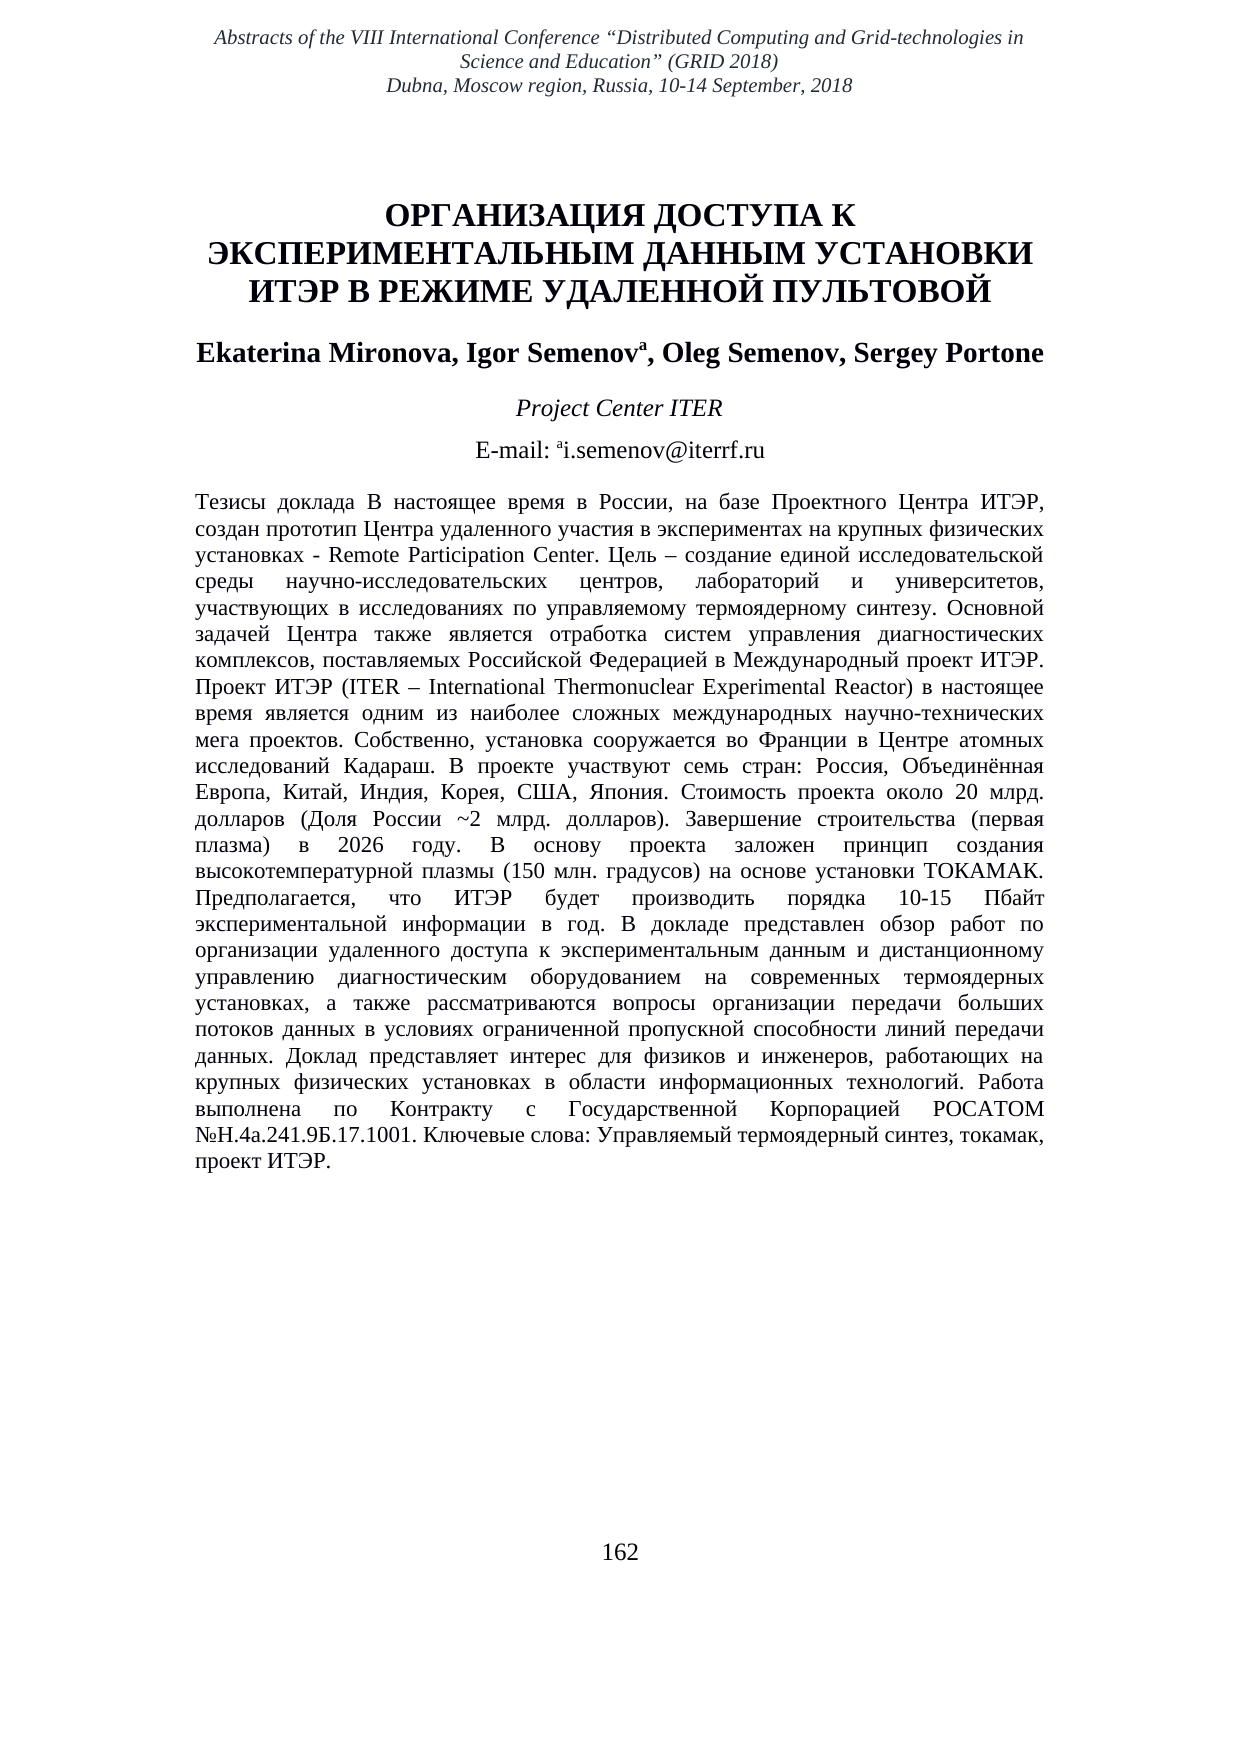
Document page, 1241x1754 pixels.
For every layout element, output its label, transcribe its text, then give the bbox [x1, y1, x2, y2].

title ОРГАНИЗАЦИЯ ДОСТУПА К ЭКСПЕРИМЕНТАЛЬНЫМ ДАННЫМ УСТАНОВКИ ИТЭР В РЕЖИМЕ УДАЛЕННОЙ ПУЛЬТОВОЙ [195, 195, 1045, 310]
text Тезисы доклада В настоящее время в России, на базе Проектного Центра ИТЭР, создан прототип Центра удаленного участия в экспериментах на крупных физических установках - Remote Participation Center. Цель – создание единой исследовательской среды научно-исследовательских центров, лабораторий и университетов, участвующих в исследованиях по управляемому термоядерному синтезу. Основной задачей Центра также является отработка систем управления диагностических комплексов, поставляемых Российской Федерацией в Международный проект ИТЭР. Проект ИТЭР (ITER – International Thermonuclear Experimental Reactor) в настоящее время является одним из наиболее сложных международных научно-технических мега проектов. Собственно, установка сооружается во Франции в Центре атомных исследований Кадараш. В проекте участвуют семь стран: Россия, Объединённая Европа, Китай, Индия, Корея, США, Япония. Стоимость проекта около 20 млрд. долларов (Доля России ~2 млрд. долларов). Завершение строительства (первая плазма) в 2026 году. В основу проекта заложен принцип создания высокотемпературной плазмы (150 млн. градусов) на основе установки ТОКАМАК. Предполагается, что ИТЭР будет производить порядка 10-15 Пбайт экспериментальной информации в год. В докладе представлен обзор работ по организации удаленного доступа к экспериментальным данным и дистанционному управлению диагностическим оборудованием на современных термоядерных установках, а также рассматриваются вопросы организации передачи больших потоков данных в условиях ограниченной пропускной способности линий передачи данных. Доклад представляет интерес для физиков и инженеров, работающих на крупных физических установках в области информационных технологий. Работа выполнена по Контракту с Государственной Корпорацией РОСАТОМ №Н.4а.241.9Б.17.1001. Ключевые слова: Управляемый термоядерный синтез, токамак, проект ИТЭР. [195, 488, 1045, 1174]
text Ekaterina Mironova, Igor Semenova, Oleg Semenov, Sergey Portone [195, 335, 1045, 368]
text E-mail: ai.semenov@iterrf.ru [195, 435, 1045, 463]
text Project Center ITER [195, 393, 1045, 422]
